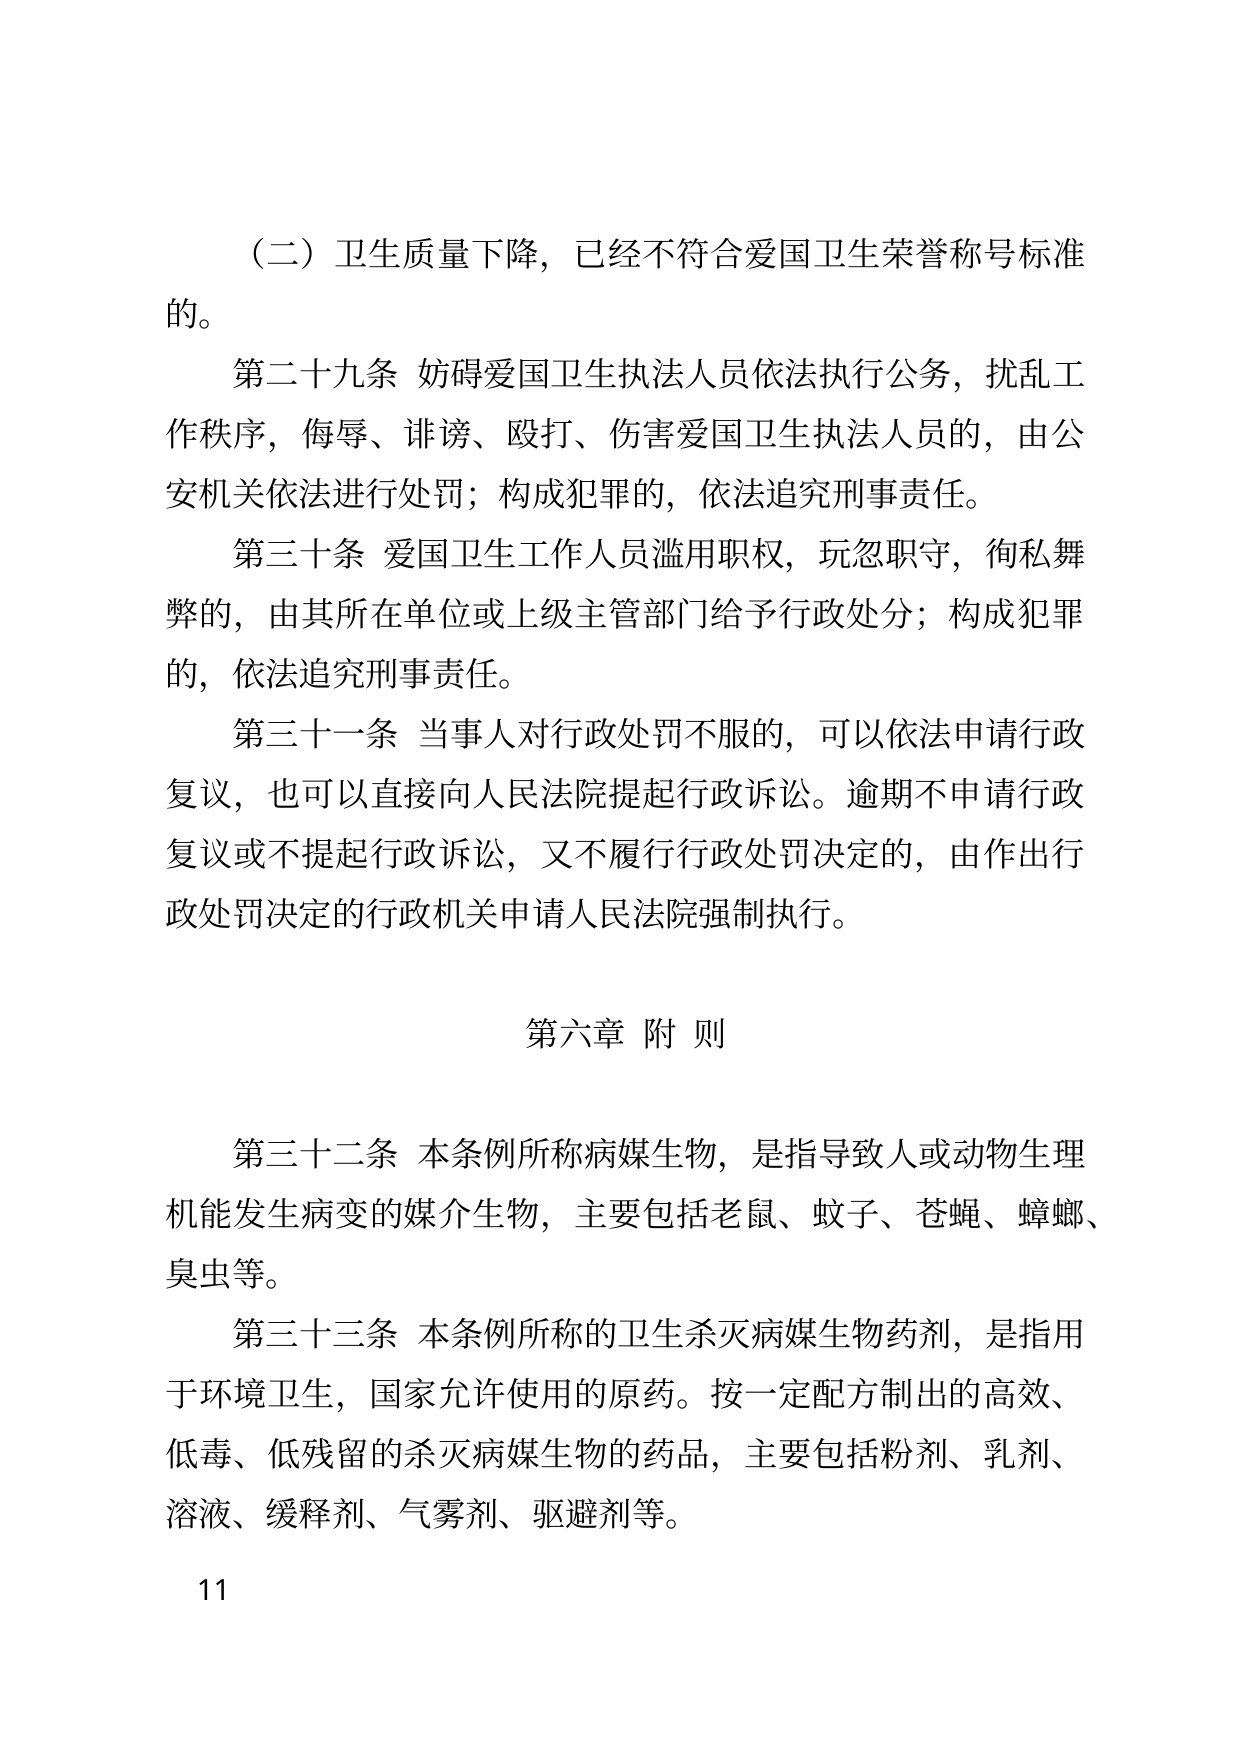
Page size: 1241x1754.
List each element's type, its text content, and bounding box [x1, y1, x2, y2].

list 附 则 [165, 998, 1087, 1058]
text 第三十二条 本条例所称病媒生物，是指导致人或动物生理机能发生病变的媒介生物，主要包括老鼠、蚊子、苍蝇、蟑螂、臭虫等。 [165, 1118, 1087, 1298]
text 第三十条 爱国卫生工作人员滥用职权，玩忽职守，徇私舞弊的，由其所在单位或上级主管部门给予行政处分；构成犯罪的，依法追究刑事责任。 [165, 518, 1087, 698]
text 第三十三条 本条例所称的卫生杀灭病媒生物药剂，是指用于环境卫生，国家允许使用的原药。按一定配方制出的高效、低毒、低残留的杀灭病媒生物的药品，主要包括粉剂、乳剂、溶液、缓释剂、气雾剂、驱避剂等。 [165, 1298, 1087, 1538]
text （二）卫生质量下降，已经不符合爱国卫生荣誉称号标准的。 [165, 218, 1087, 338]
text 第三十一条 当事人对行政处罚不服的，可以依法申请行政复议，也可以直接向人民法院提起行政诉讼。逾期不申请行政复议或不提起行政诉讼，又不履行行政处罚决定的，由作出行政处罚决定的行政机关申请人民法院强制执行。 [165, 698, 1087, 938]
text 第二十九条 妨碍爱国卫生执法人员依法执行公务，扰乱工作秩序，侮辱、诽谤、殴打、伤害爱国卫生执法人员的，由公安机关依法进行处罚；构成犯罪的，依法追究刑事责任。 [165, 338, 1087, 518]
